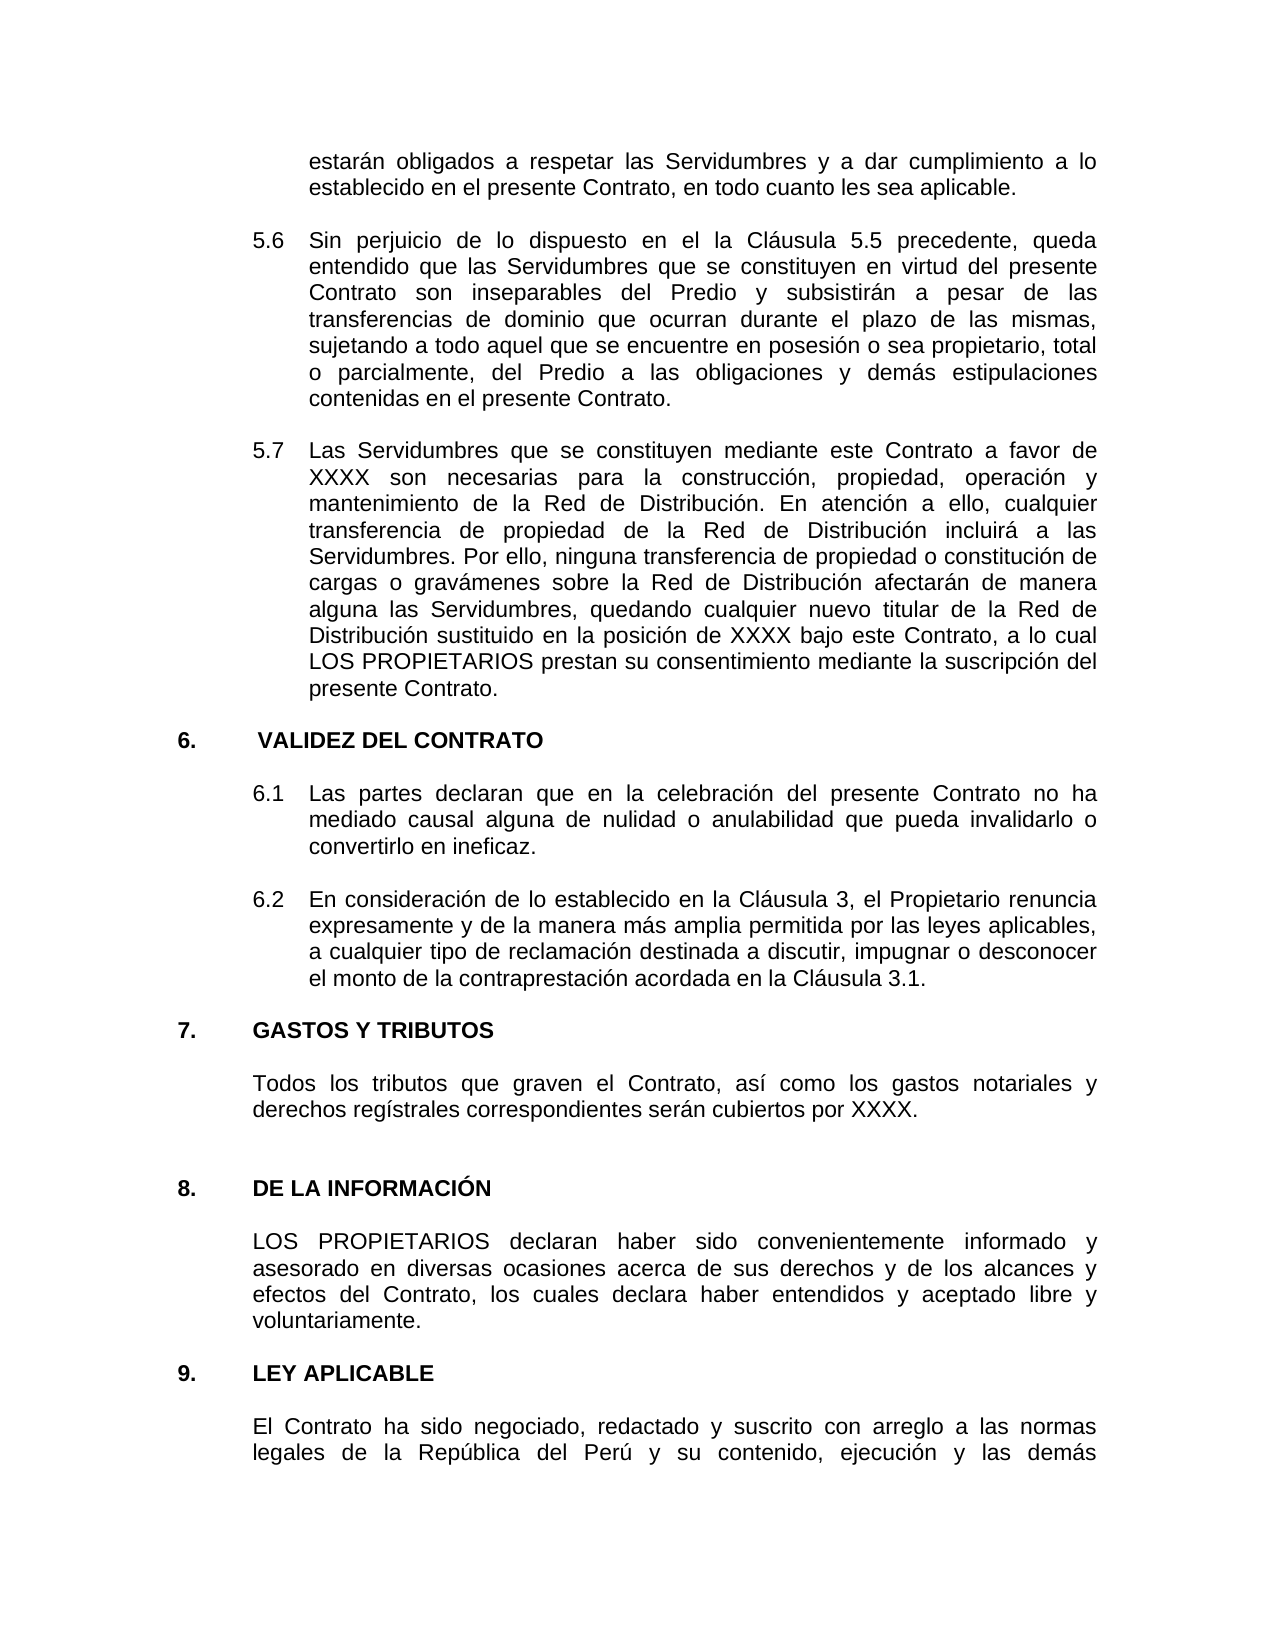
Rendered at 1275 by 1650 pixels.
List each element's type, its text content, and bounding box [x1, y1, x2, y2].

text 5.7 Las Servidumbres que se constituyen mediante este Contrato a favor de XXXX son necesarias para la construcción, propiedad, operación y mantenimiento de la Red de Distribución. En atención a ello, cualquier transferencia de propiedad de la Red de Distribución incluirá a las Servidumbres. Por ello, ninguna transferencia de propiedad o constitución de cargas o gravámenes sobre la Red de Distribución afectarán de manera alguna las Servidumbres, quedando cualquier nuevo titular de la Red de Distribución sustituido en la posición de XXXX bajo este Contrato, a lo cual LOS PROPIETARIOS prestan su consentimiento mediante la suscripción del presente Contrato. [252, 437, 1098, 701]
text Todos los tributos que graven el Contrato, así como los gastos notariales y derechos regístrales correspondientes serán cubiertos por XXXX. [252, 1070, 1098, 1123]
text 9. LEY APLICABLE [177, 1360, 1098, 1386]
text 7. GASTOS Y TRIBUTOS [177, 1017, 1098, 1044]
text LOS PROPIETARIOS declaran haber sido convenientemente informado y asesorado en diversas ocasiones acerca de sus derechos y de los alcances y efectos del Contrato, los cuales declara haber entendidos y aceptado libre y voluntariamente. [252, 1228, 1098, 1333]
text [252, 148, 1098, 200]
text 5.6 Sin perjuicio de lo dispuesto en el la Cláusula 5.5 precedente, queda entendido que las Servidumbres que se constituyen en virtud del presente Contrato son inseparables del Predio y subsistirán a pesar de las transferencias de dominio que ocurran durante el plazo de las mismas, sujetando a todo aquel que se encuentre en posesión o sea propietario, total o parcialmente, del Predio a las obligaciones y demás estipulaciones contenidas en el presente Contrato. [252, 227, 1098, 411]
text 6.2 En consideración de lo establecido en la Cláusula 3, el Propietario renuncia expresamente y de la manera más amplia permitida por las leyes aplicables, a cualquier tipo de reclamación destinada a discutir, impugnar o desconocer el monto de la contraprestación acordada en la Cláusula 3.1. [252, 886, 1098, 991]
text 6. VALIDEZ DEL CONTRATO [177, 727, 1098, 754]
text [252, 1413, 1098, 1465]
text 6.1 Las partes declaran que en la celebración del presente Contrato no ha mediado causal alguna de nulidad o anulabilidad que pueda invalidarlo o convertirlo en ineficaz. [252, 780, 1098, 859]
text 8. DE LA INFORMACIÓN [177, 1175, 1098, 1202]
